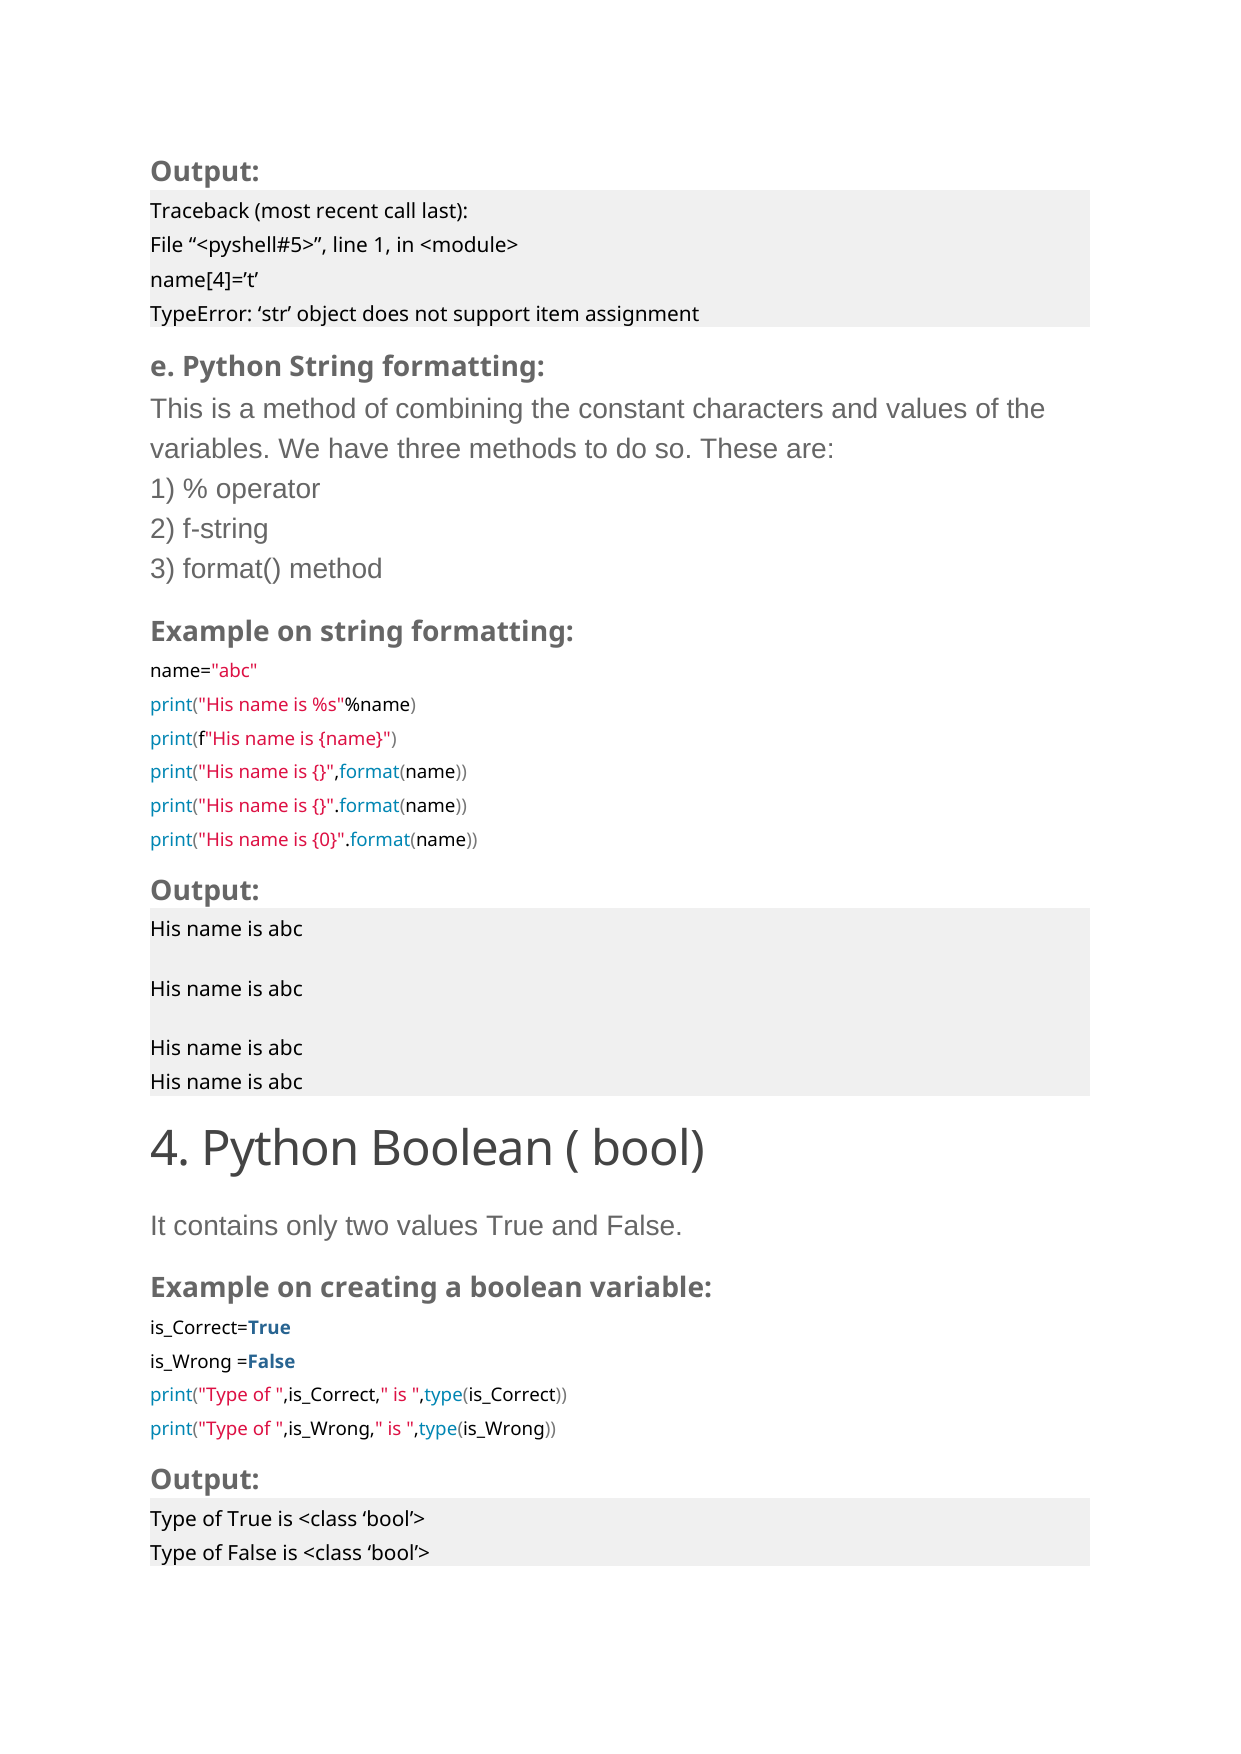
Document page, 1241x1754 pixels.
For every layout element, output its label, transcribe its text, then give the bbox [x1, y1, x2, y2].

text is_Wrong =False [150, 1340, 1090, 1373]
text His name is abc [150, 908, 1090, 943]
text print("Type of ",is_Wrong," is ",type(is_Wrong)) [150, 1407, 1090, 1441]
text 1) % operator 2) f-string 3) format() method [150, 464, 1090, 584]
text Output: [150, 1458, 1090, 1498]
text print("His name is {0}".format(name)) [150, 818, 1090, 852]
text His name is abc His name is abc [150, 1027, 1090, 1096]
text print("His name is {}".format(name)) [150, 784, 1090, 818]
text Traceback (most recent call last): File “<pyshell#5>”, line 1, in <module> name[4]=’t’ TypeError: ‘str’ object does not support item assignment [150, 190, 1090, 327]
text name="abc" [150, 649, 1090, 683]
text print("His name is %s"%name) [150, 683, 1090, 717]
text It contains only two values True and False. [150, 1201, 1090, 1241]
text e. Python String formatting: This is a method of combining the constant characters and values of the variables. We have three methods to do so. These are: [150, 344, 1090, 464]
text Type of True is <class ‘bool’> Type of False is <class ‘bool’> [150, 1498, 1090, 1566]
text Example on string formatting: [150, 609, 1090, 649]
text print("His name is {}",format(name)) [150, 750, 1090, 784]
text is_Correct=True [150, 1306, 1090, 1340]
text Example on creating a boolean variable: [150, 1266, 1090, 1306]
text Output: [150, 868, 1090, 908]
text His name is abc [150, 968, 1090, 1002]
text Output: [150, 150, 1090, 190]
text print("Type of ",is_Correct," is ",type(is_Correct)) [150, 1373, 1090, 1407]
text 4. Python Boolean ( bool) [150, 1112, 1090, 1179]
text print(f"His name is {name}") [150, 717, 1090, 750]
